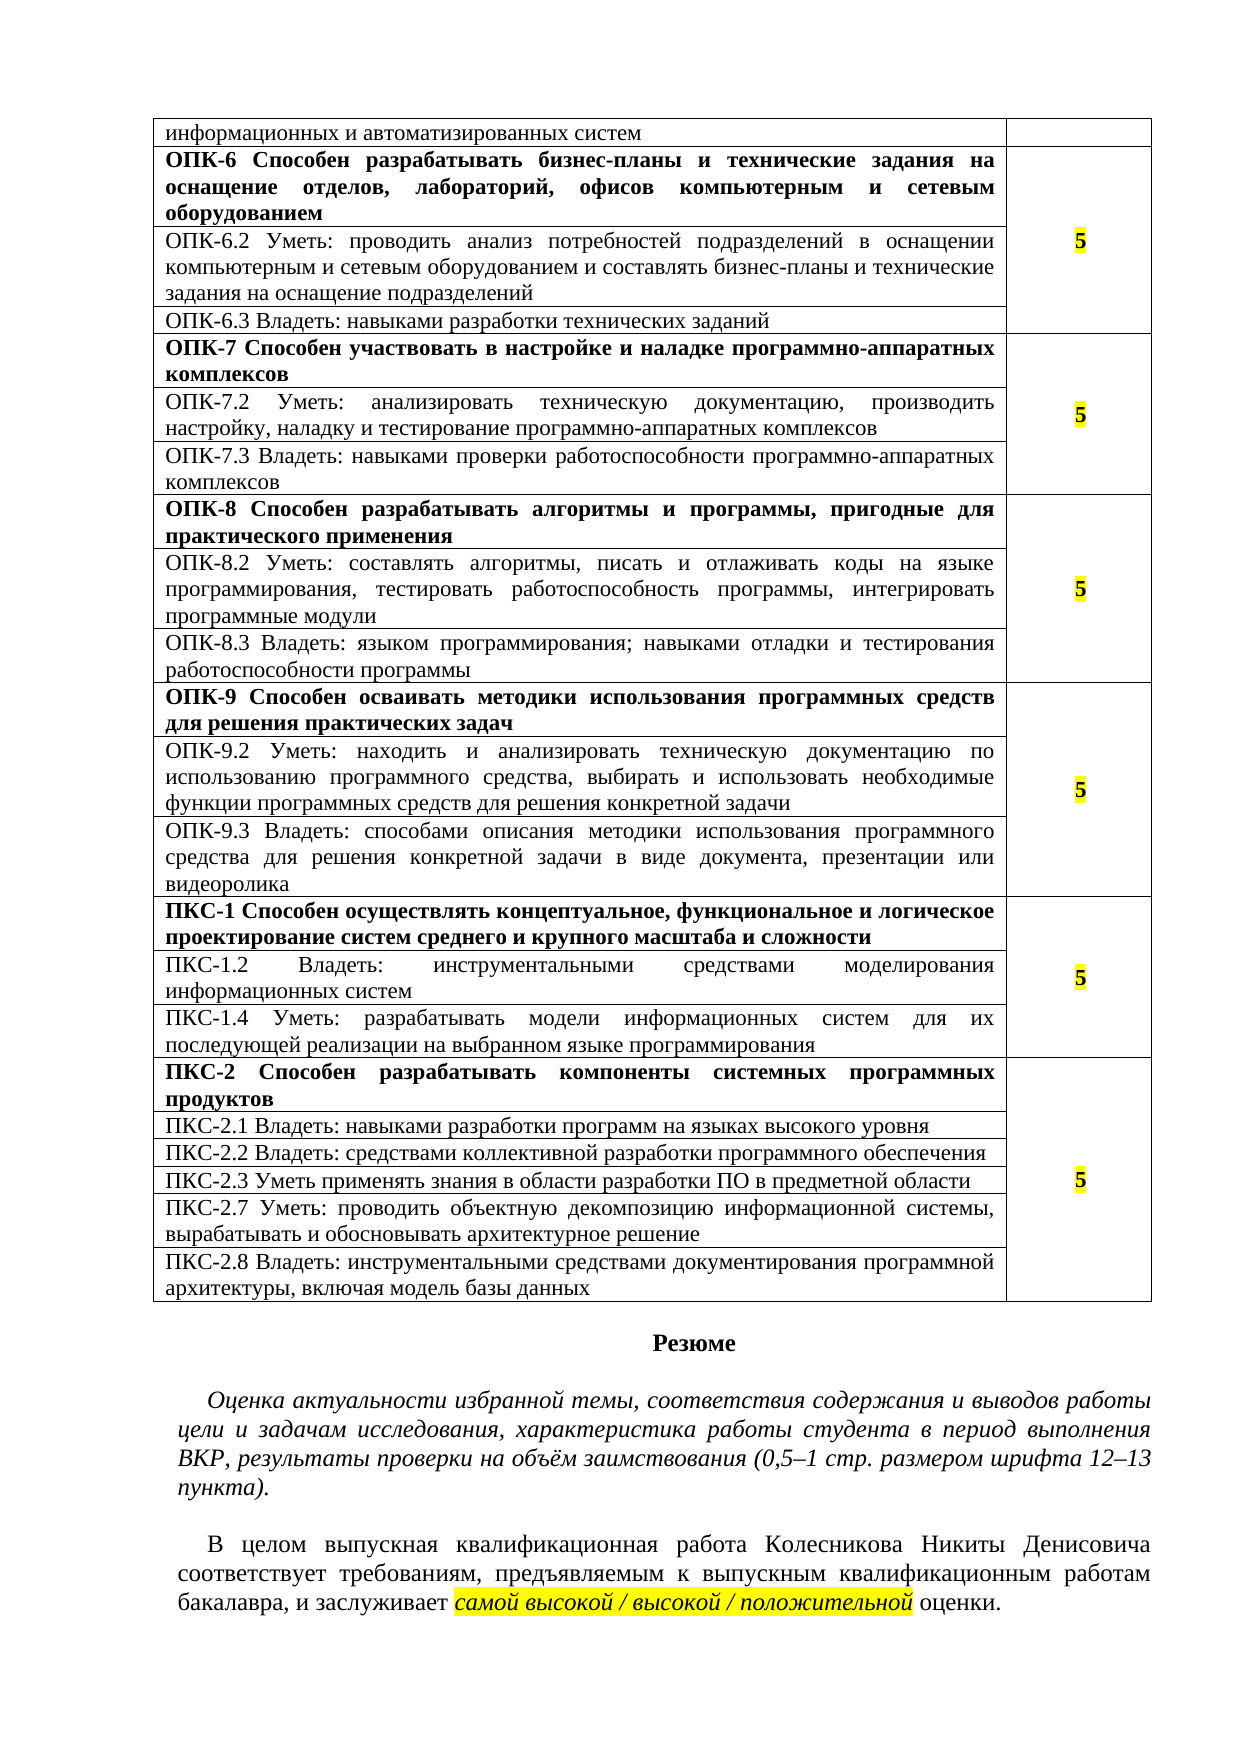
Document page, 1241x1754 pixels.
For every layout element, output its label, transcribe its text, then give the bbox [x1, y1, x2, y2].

table_cell ОПК-8.3 Владеть: языком программирования; навыками отладки и тестирования работоспособности программы [154, 629, 1006, 682]
table_cell ОПК-6.2 Уметь: проводить анализ потребностей подразделений в оснащении компьютерным и сетевым оборудованием и составлять бизнес-планы и технические задания на оснащение подразделений [154, 227, 1006, 306]
table_cell ОПК-6 Способен разрабатывать бизнес-планы и технические задания на оснащение отделов, лабораторий, офисов компьютерным и сетевым оборудованием [154, 147, 1006, 226]
table_cell ОПК-7.3 Владеть: навыками проверки работоспособности программно-аппаратных комплексов [154, 442, 1006, 494]
table_cell ОПК-7 Способен участвовать в настройке и наладке программно-аппаратных комплексов [154, 334, 1006, 387]
table_cell ОПК-7.2 Уметь: анализировать техническую документацию, производить настройку, наладку и тестирование программно-аппаратных комплексов [154, 388, 1006, 441]
table_cell 5 [1007, 1058, 1151, 1301]
table_cell ОПК-8 Способен разрабатывать алгоритмы и программы, пригодные для практического применения [154, 495, 1006, 548]
table_cell ПКС-1.2 Владеть: инструментальными средствами моделирования информационных систем [154, 951, 1006, 1003]
table_cell ОПК-9.2 Уметь: находить и анализировать техническую документацию по использованию программного средства, выбирать и использовать необходимые функции программных средств для решения конкретной задачи [154, 737, 1006, 816]
table_cell ОПК-5.3 Владеть: навыками инсталляции программного и аппаратного обеспечения информационных и автоматизированных систем [154, 119, 1006, 146]
table_cell ОПК-6.3 Владеть: навыками разработки технических заданий [154, 307, 1006, 333]
table_cell ПКС-2.1 Владеть: навыками разработки программ на языках высокого уровня [154, 1112, 1006, 1138]
table_cell ПКС-2.8 Владеть: инструментальными средствами документирования программной архитектуры, включая модель базы данных [154, 1248, 1006, 1301]
table_cell 5 [1007, 495, 1151, 682]
table_cell ПКС-2 Способен разрабатывать компоненты системных программных продуктов [154, 1058, 1006, 1111]
table_cell ПКС-2.2 Владеть: средствами коллективной разработки программного обеспечения [154, 1139, 1006, 1166]
table_cell ПКС-2.7 Уметь: проводить объектную декомпозицию информационной системы, вырабатывать и обосновывать архитектурное решение [154, 1194, 1006, 1247]
table_cell 5 [1007, 147, 1151, 333]
table_cell ОПК-9 Способен осваивать методики использования программных средств для решения практических задач [154, 683, 1006, 736]
table_cell ПКС-1.4 Уметь: разрабатывать модели информационных систем для их последующей реализации на выбранном языке программирования [154, 1005, 1006, 1057]
table_cell 5 [1007, 683, 1151, 896]
table_cell ОПК-9.3 Владеть: способами описания методики использования программного средства для решения конкретной задачи в виде документа, презентации или видеоролика [154, 817, 1006, 896]
table_cell ОПК-8.2 Уметь: составлять алгоритмы, писать и отлаживать коды на языке программирования, тестировать работоспособность программы, интегрировать программные модули [154, 549, 1006, 628]
table_cell 5 [1007, 334, 1151, 494]
table_cell ПКС-1 Способен осуществлять концептуальное, функциональное и логическое проектирование систем среднего и крупного масштаба и сложности [154, 897, 1006, 950]
table_cell 5 [1007, 897, 1151, 1057]
text Оценка актуальности избранной темы, соответствия содержания и выводов работы цели и задачам исследования, характеристика работы студента в период выполнения ВКР, результаты проверки на объём заимствования (0,5–1 стр. размером шрифта 12–13 пункта). [177, 1386, 1152, 1501]
text Резюме [177, 1328, 1152, 1357]
table_cell ПКС-2.3 Уметь применять знания в области разработки ПО в предметной области [154, 1167, 1006, 1193]
